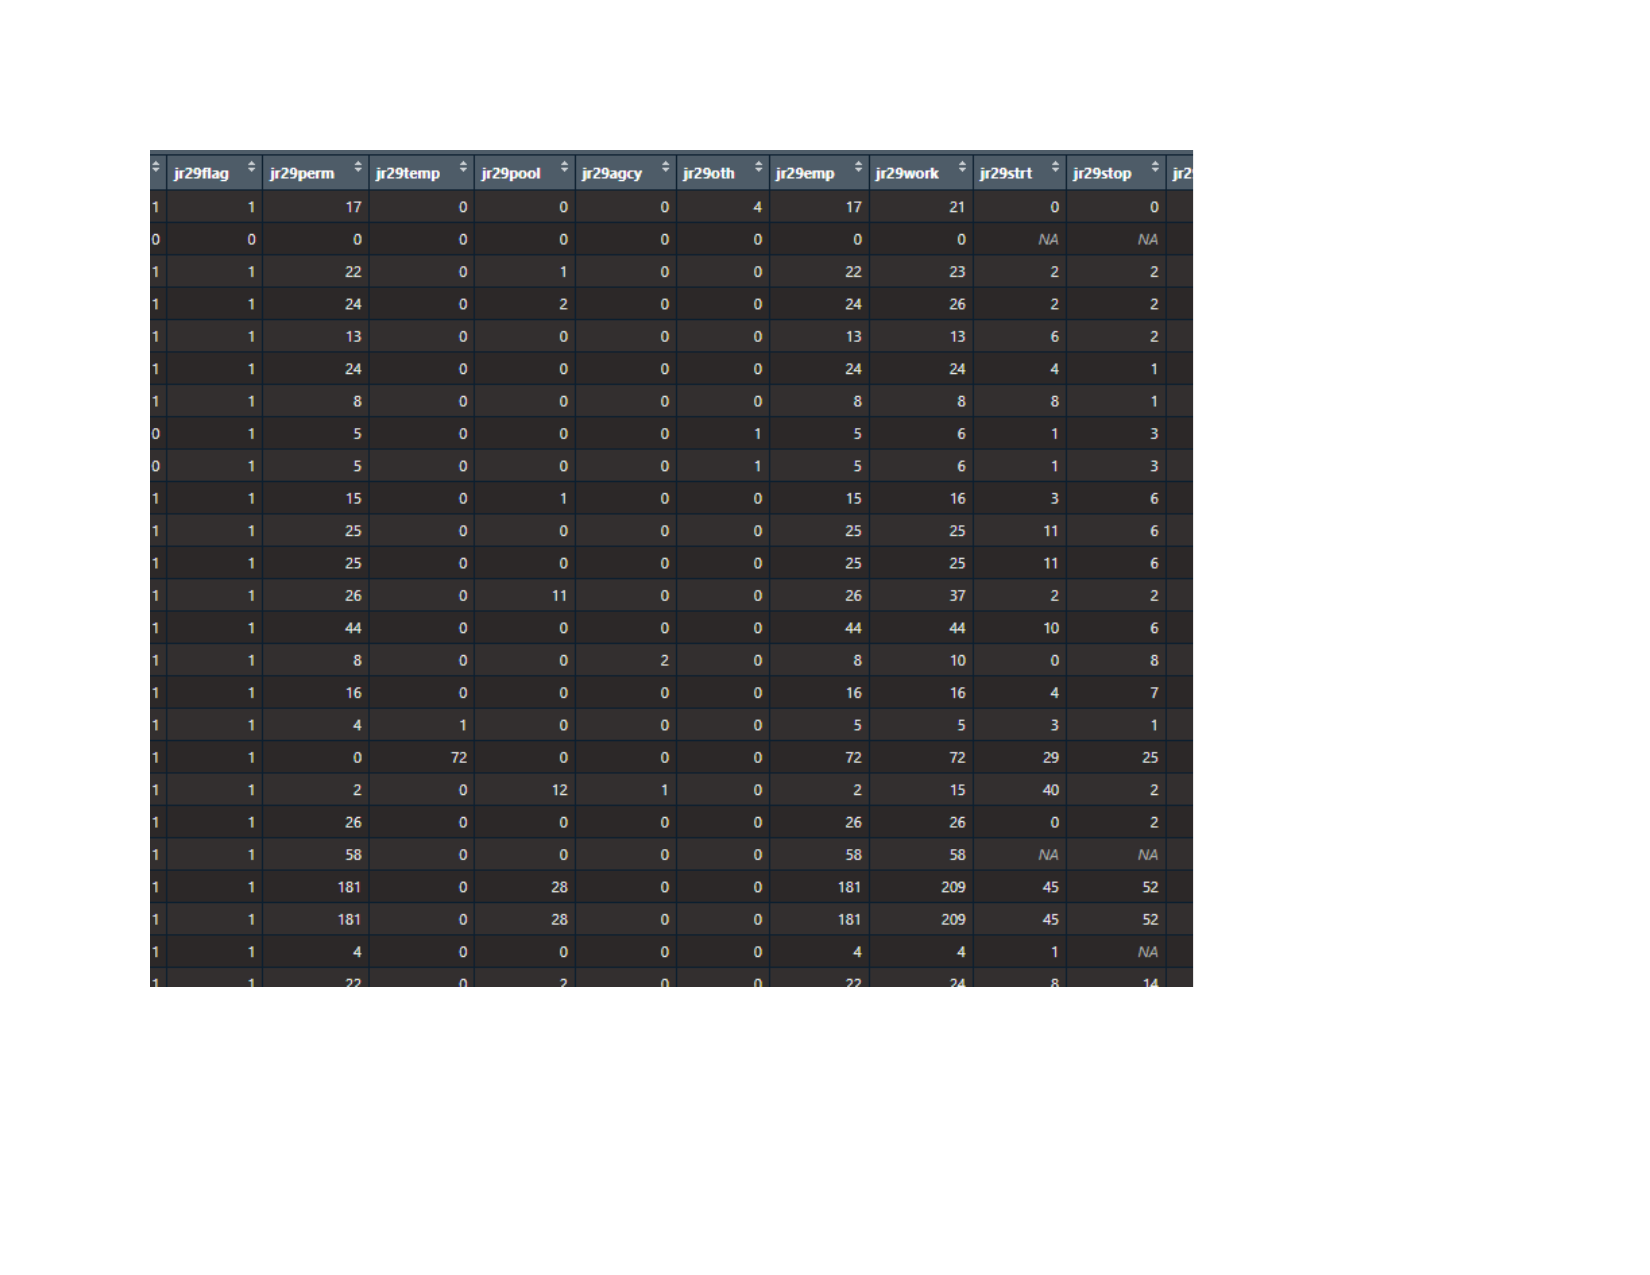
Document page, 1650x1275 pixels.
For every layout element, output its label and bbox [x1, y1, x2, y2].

picture [150, 150, 1194, 987]
